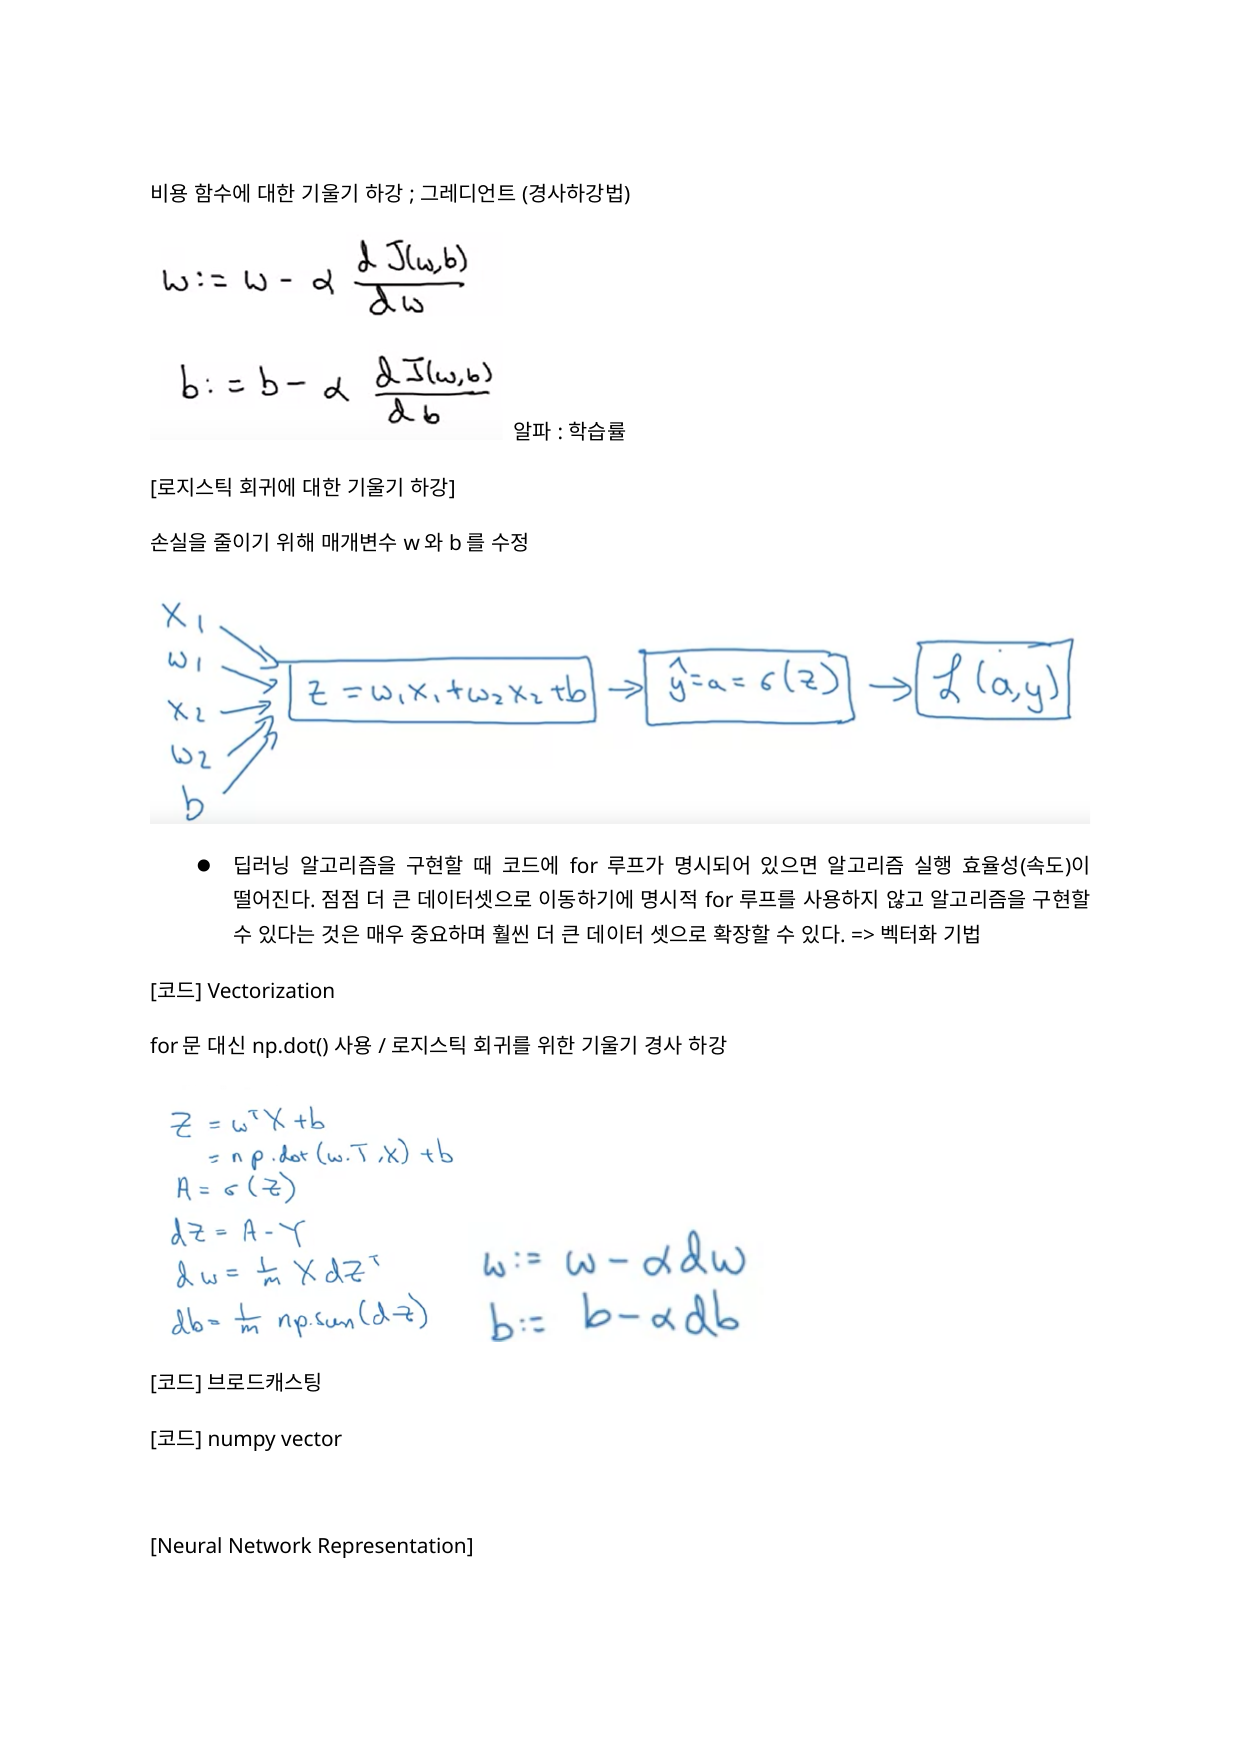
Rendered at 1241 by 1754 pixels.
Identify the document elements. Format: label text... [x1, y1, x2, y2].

list 딥러닝 알고리즘을 구현할 때 코드에 for 루프가 명시되어 있으면 알고리즘 실행 효율성(속도)이 떨어진다. 점점 더 큰 데이터셋으로 이동하기에 명시적 for 루프를 사용하지 않고 알고리즘을 구현할 수 있다는 것은 매우 중요하며 훨씬 더 큰 데이터 셋으로 확장할 수 있다. => 벡터화 기법 [196, 849, 1090, 949]
picture [150, 232, 503, 440]
text 손실을 줄이기 위해 매개변수 w와 b를 수정 [150, 527, 1090, 557]
text [코드] Vectorization [150, 974, 1090, 1004]
text [코드] 브로드캐스팅 [150, 1366, 1090, 1397]
picture [150, 582, 1091, 824]
text 비용 함수에 대한 기울기 하강 ; 그레디언트 (경사하강법) [150, 177, 1090, 207]
text [로지스틱 회귀에 대한 기울기 하강] [150, 471, 1090, 501]
text [Neural Network Representation] [150, 1531, 1090, 1559]
text for문 대신 np.dot() 사용 / 로지스틱 회귀를 위한 기울기 경사 하강 [150, 1030, 1090, 1060]
picture [150, 1085, 787, 1342]
text [코드] numpy vector [150, 1422, 1090, 1452]
